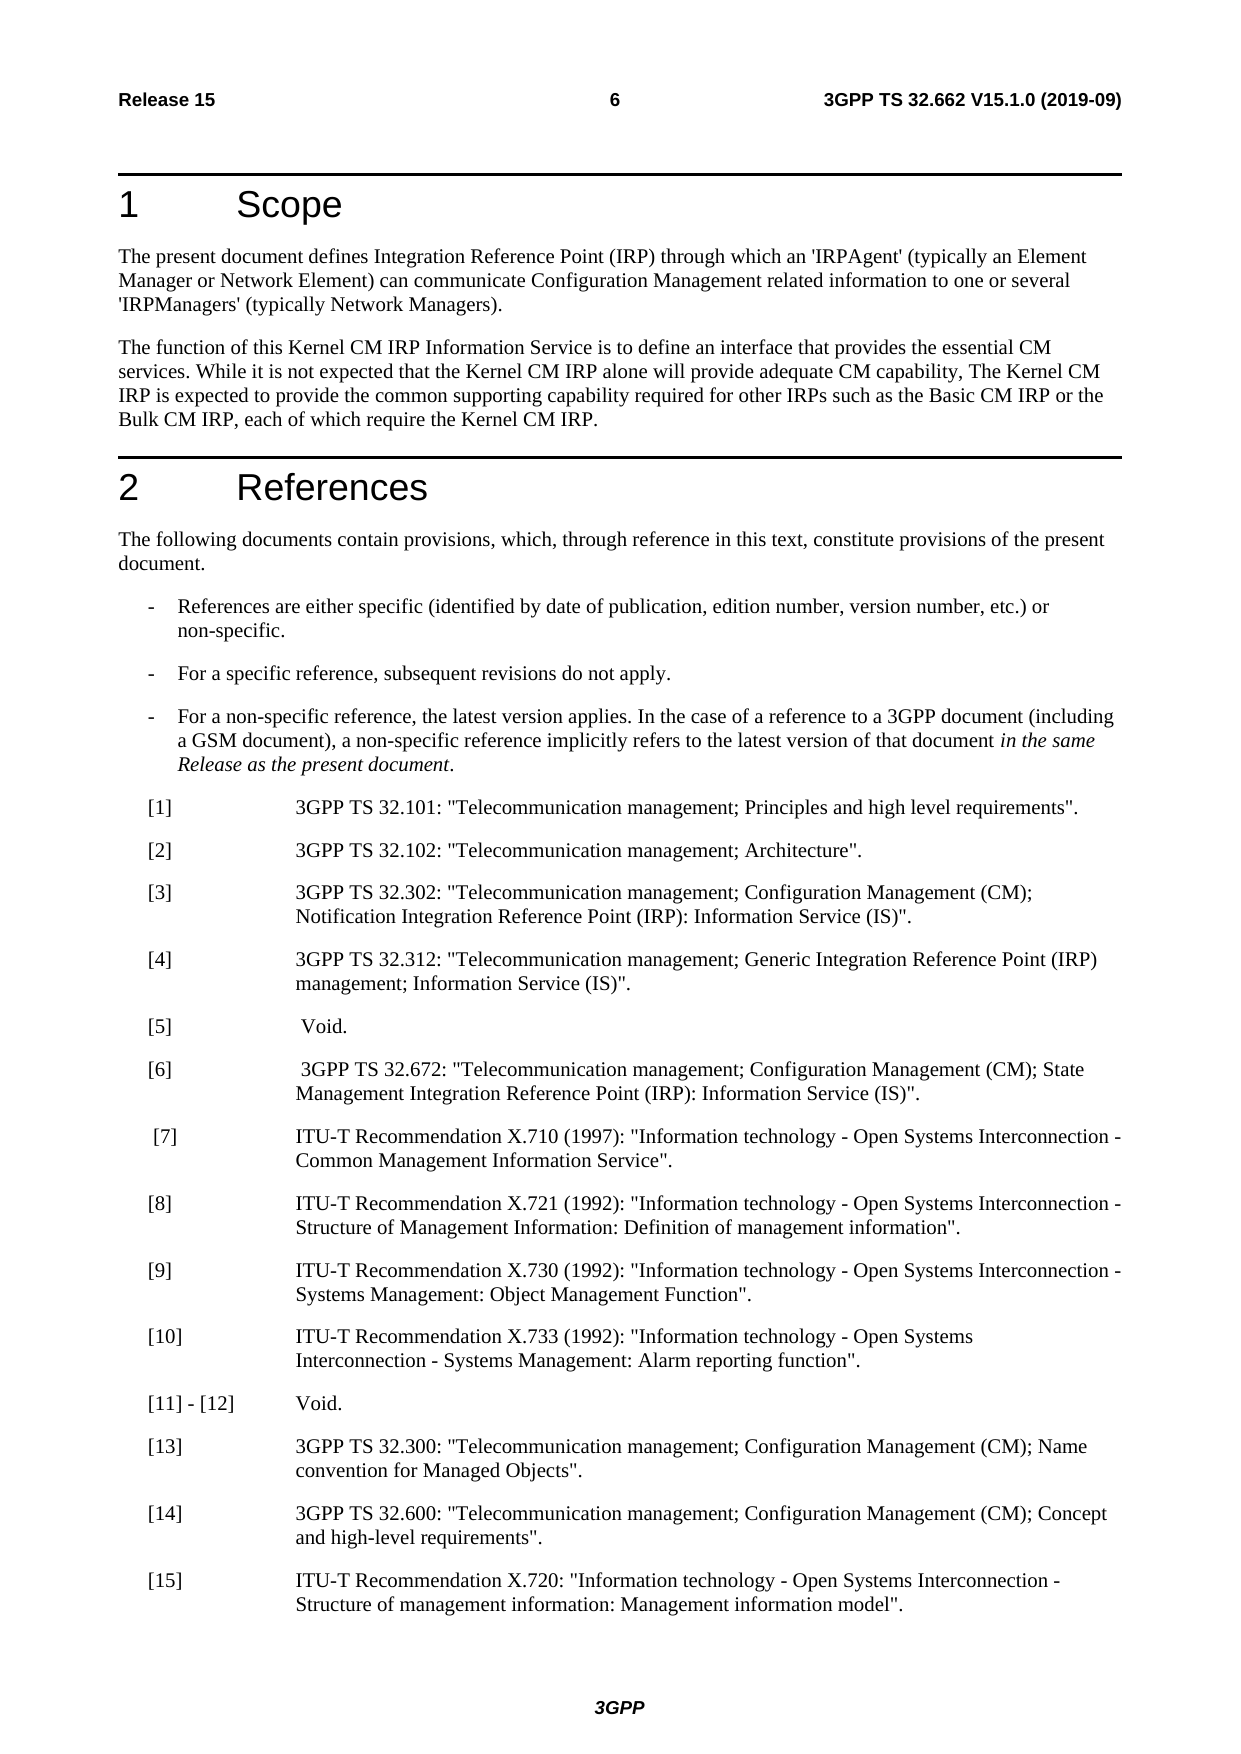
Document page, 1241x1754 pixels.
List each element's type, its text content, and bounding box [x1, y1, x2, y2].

text [14] 3GPP TS 32.600: "Telecommunication management; Configuration Management (CM); Concept and high-level requirements". [148, 1501, 1122, 1549]
text The following documents contain provisions, which, through reference in this text, constitute provisions of the present document. [118, 527, 1122, 575]
text [3] 3GPP TS 32.302: "Telecommunication management; Configuration Management (CM); Notification Integration Reference Point (IRP): Information Service (IS)". [148, 880, 1122, 928]
text - For a non-specific reference, the latest version applies. In the case of a reference to a 3GPP document (including a GSM document), a non-specific reference implicitly refers to the latest version of that document in the same Release as the present document. [148, 704, 1122, 776]
text [9] ITU-T Recommendation X.730 (1992): "Information technology - Open Systems Interconnection - Systems Management: Object Management Function". [148, 1257, 1122, 1306]
text [10] ITU-T Recommendation X.733 (1992): "Information technology - Open Systems Interconnection - Systems Management: Alarm reporting function". [148, 1324, 1122, 1372]
text The function of this Kernel CM IRP Information Service is to define an interface that provides the essential CM services. While it is not expected that the Kernel CM IRP alone will provide adequate CM capability, The Kernel CM IRP is expected to provide the common supporting capability required for other IRPs such as the Basic CM IRP or the Bulk CM IRP, each of which require the Kernel CM IRP. [118, 335, 1122, 431]
subtitle 2 References [118, 459, 1122, 508]
text [2] 3GPP TS 32.102: "Telecommunication management; Architecture". [148, 837, 1122, 862]
text [8] ITU-T Recommendation X.721 (1992): "Information technology - Open Systems Interconnection - Structure of Management Information: Definition of management information". [148, 1191, 1122, 1239]
text [1] 3GPP TS 32.101: "Telecommunication management; Principles and high level requirements". [148, 795, 1122, 819]
text The present document defines Integration Reference Point (IRP) through which an 'IRPAgent' (typically an Element Manager or Network Element) can communicate Configuration Management related information to one or several 'IRPManagers' (typically Network Managers). [118, 244, 1122, 316]
subtitle 1 Scope [118, 176, 1122, 225]
text - For a specific reference, subsequent revisions do not apply. [148, 661, 1122, 685]
text [5] Void. [148, 1014, 1122, 1038]
text [4] 3GPP TS 32.312: "Telecommunication management; Generic Integration Reference Point (IRP) management; Information Service (IS)". [148, 947, 1122, 995]
text [15] ITU-T Recommendation X.720: "Information technology - Open Systems Interconnection - Structure of management information: Management information model". [148, 1568, 1122, 1616]
text [7] ITU-T Recommendation X.710 (1997): "Information technology - Open Systems Interconnection - Common Management Information Service". [148, 1124, 1122, 1172]
text - References are either specific (identified by date of publication, edition number, version number, etc.) or non-specific. [148, 594, 1122, 642]
text [6] 3GPP TS 32.672: "Telecommunication management; Configuration Management (CM); State Management Integration Reference Point (IRP): Information Service (IS)". [148, 1057, 1122, 1105]
text [13] 3GPP TS 32.300: "Telecommunication management; Configuration Management (CM); Name convention for Managed Objects". [148, 1434, 1122, 1482]
text [11] - [12] Void. [148, 1391, 1122, 1415]
